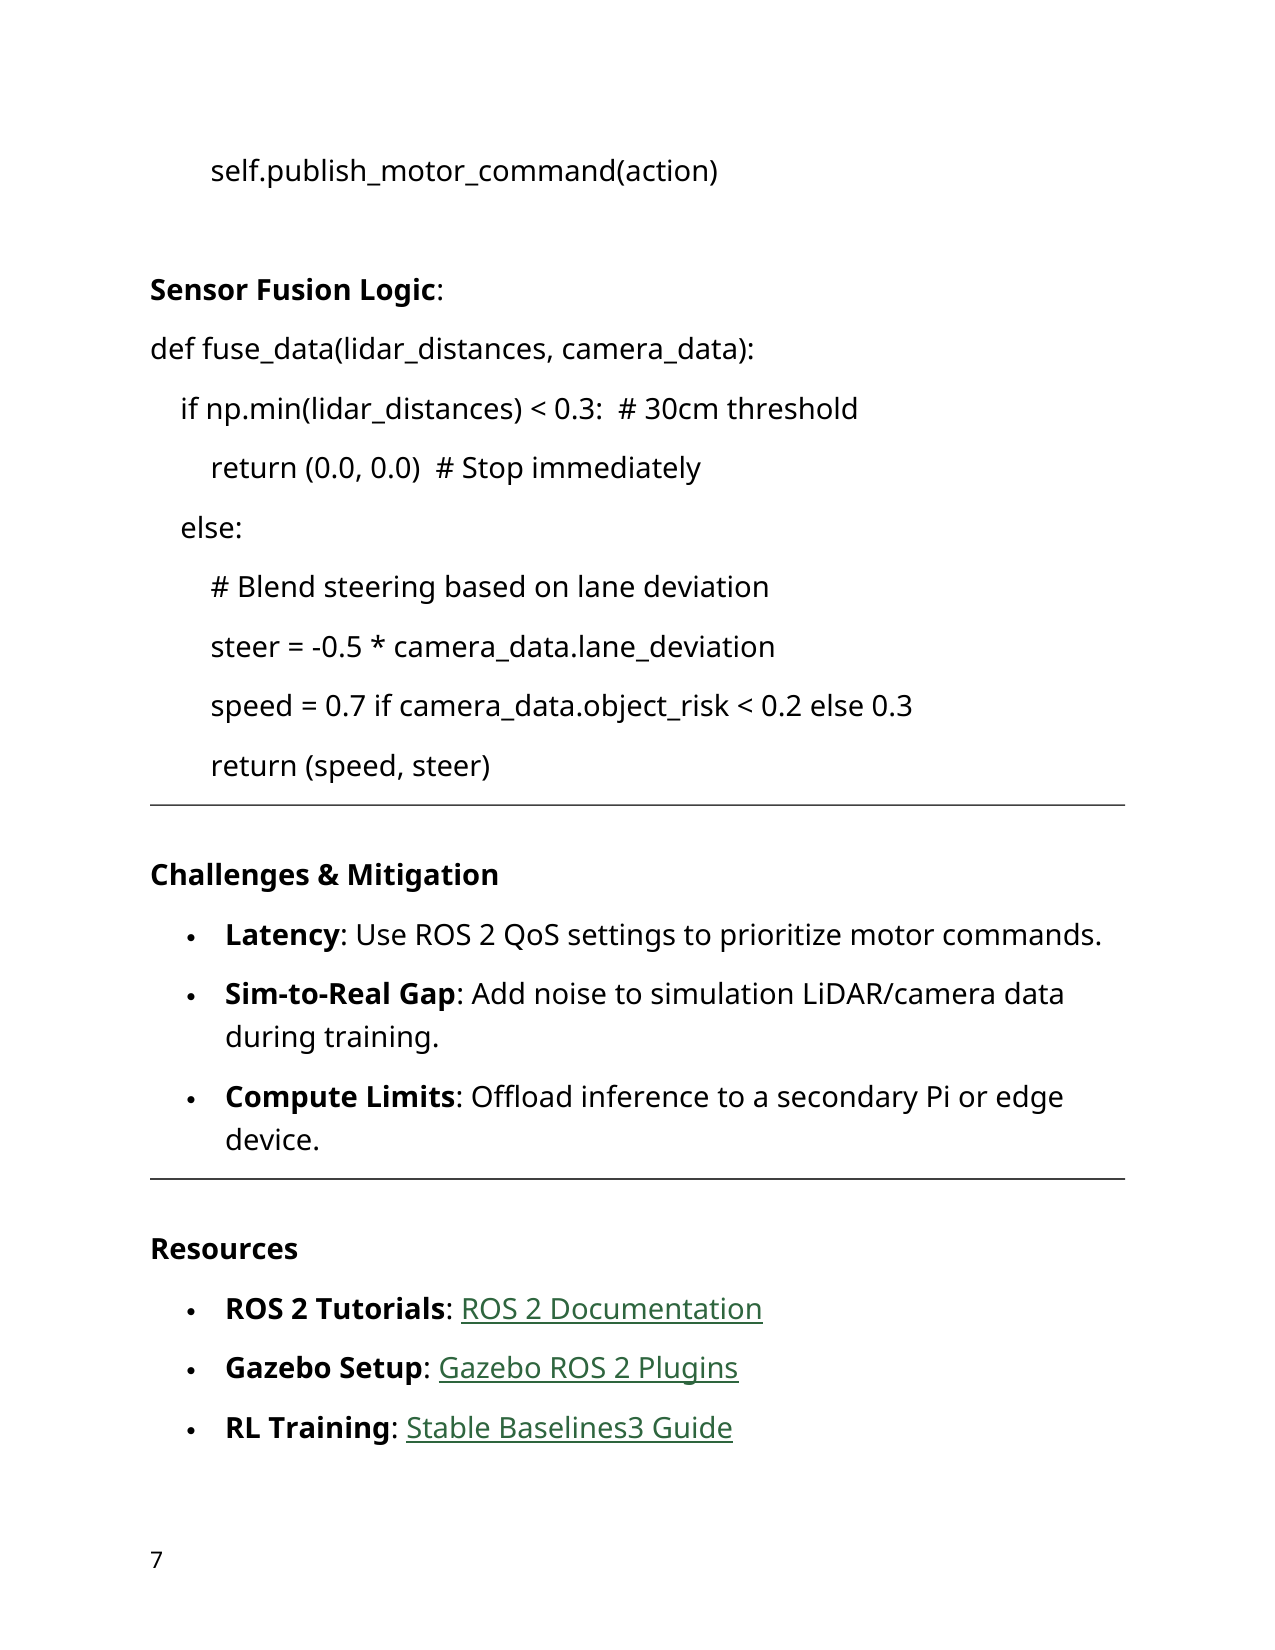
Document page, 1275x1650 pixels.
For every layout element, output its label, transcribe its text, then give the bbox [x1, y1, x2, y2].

text return (speed, steer) [150, 745, 1125, 784]
list Gazebo Setup: Gazebo ROS 2 Plugins [187, 1348, 1125, 1387]
text Sensor Fusion Logic: [150, 269, 1125, 309]
text return (0.0, 0.0) # Stop immediately [150, 447, 1125, 487]
text if np.min(lidar_distances) < 0.3: # 30cm threshold [150, 388, 1125, 428]
list ROS 2 Tutorials: ROS 2 Documentation [187, 1288, 1125, 1328]
text def fuse_data(lidar_distances, camera_data): [150, 328, 1125, 368]
text Challenges & Mitigation [150, 855, 1125, 894]
text # Blend steering based on lane deviation [150, 566, 1125, 606]
list Compute Limits: Offload inference to a secondary Pi or edge device. [187, 1076, 1125, 1158]
list RL Training: Stable Baselines3 Guide [187, 1407, 1125, 1447]
text speed = 0.7 if camera_data.object_risk < 0.2 else 0.3 [150, 685, 1125, 725]
text steer = -0.5 * camera_data.lane_deviation [150, 626, 1125, 666]
text Resources [150, 1229, 1125, 1268]
text else: [150, 507, 1125, 547]
list Sim-to-Real Gap: Add noise to simulation LiDAR/camera data during training. [187, 974, 1125, 1056]
list Latency: Use ROS 2 QoS settings to prioritize motor commands. [187, 914, 1125, 954]
text self.publish_motor_command(action) [150, 150, 1125, 190]
